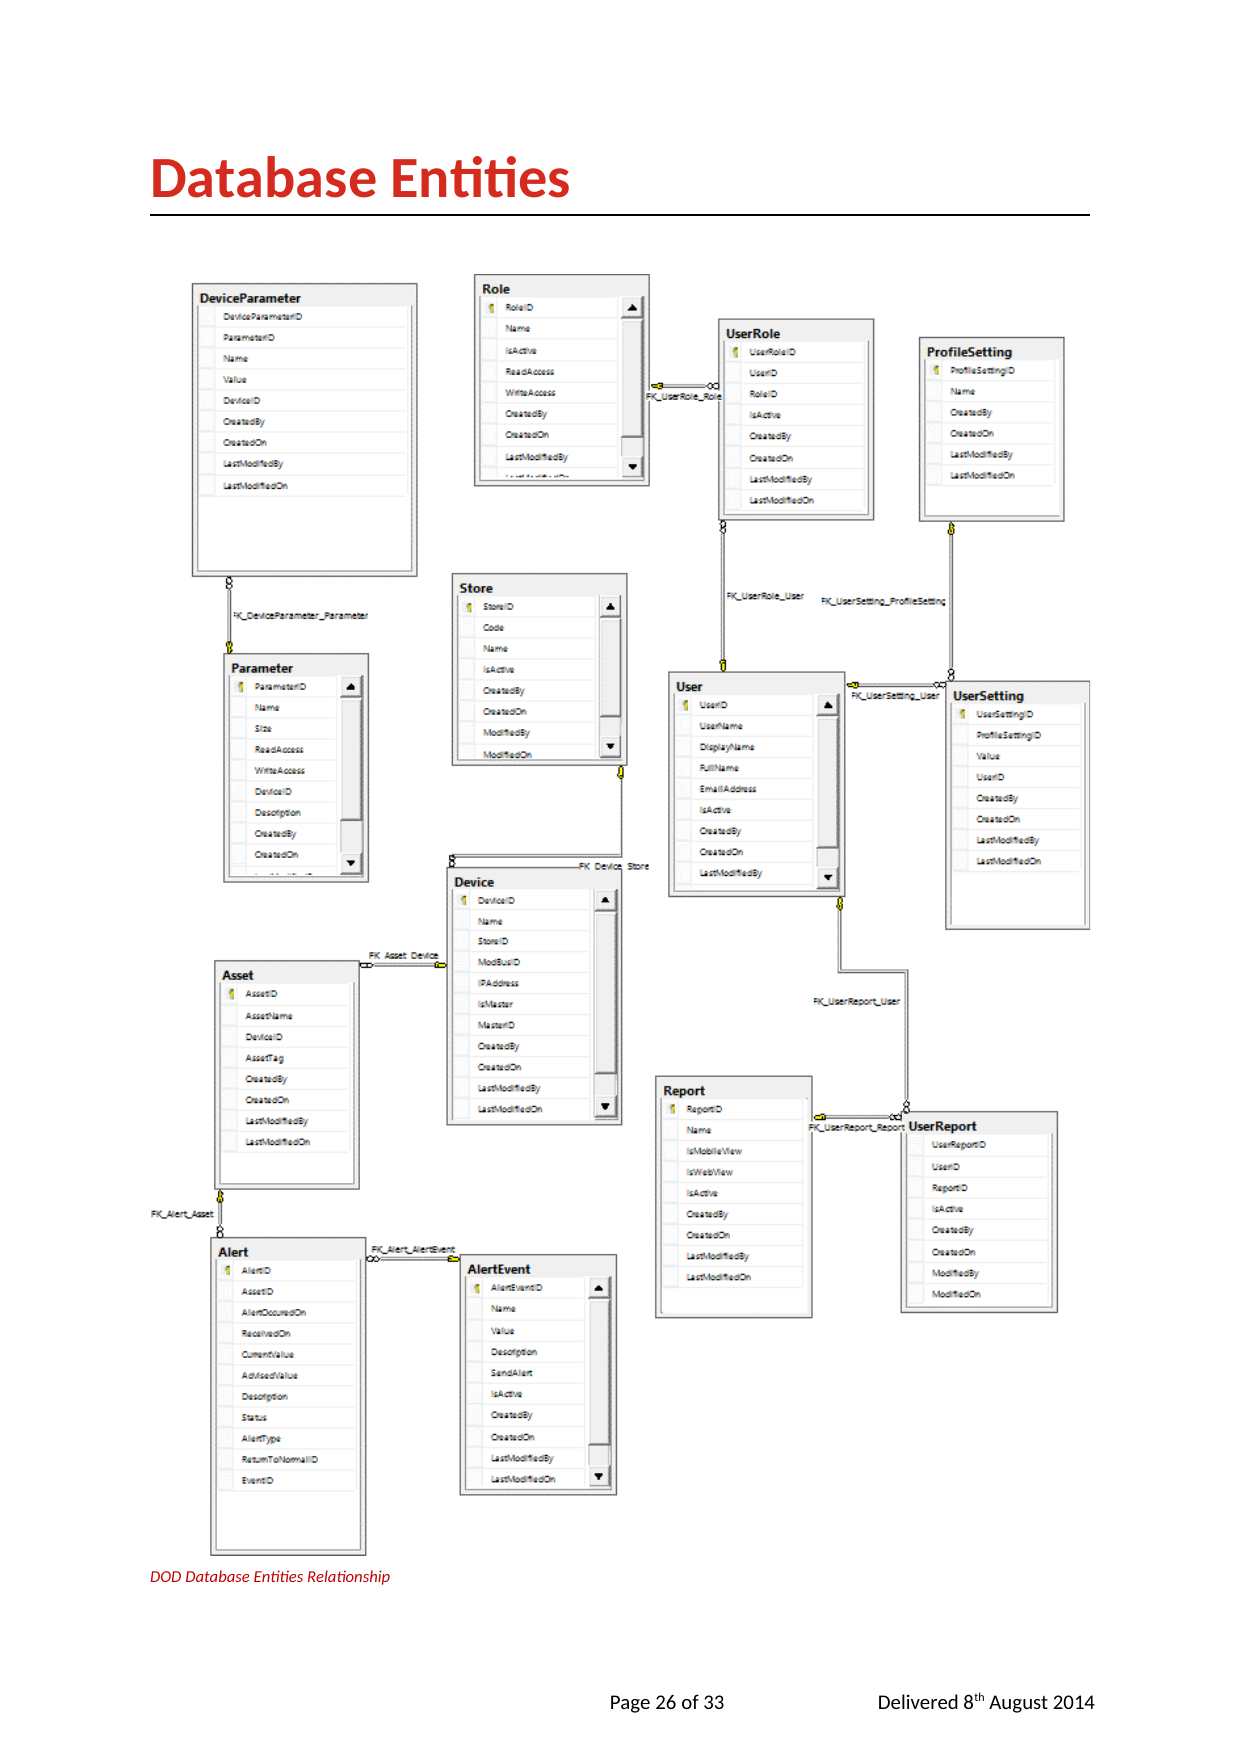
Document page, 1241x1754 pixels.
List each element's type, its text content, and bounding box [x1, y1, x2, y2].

subtitle Database Entities [150, 141, 1090, 214]
picture [150, 274, 1091, 1556]
text DOD Database Entities Relationship [150, 1566, 1090, 1586]
